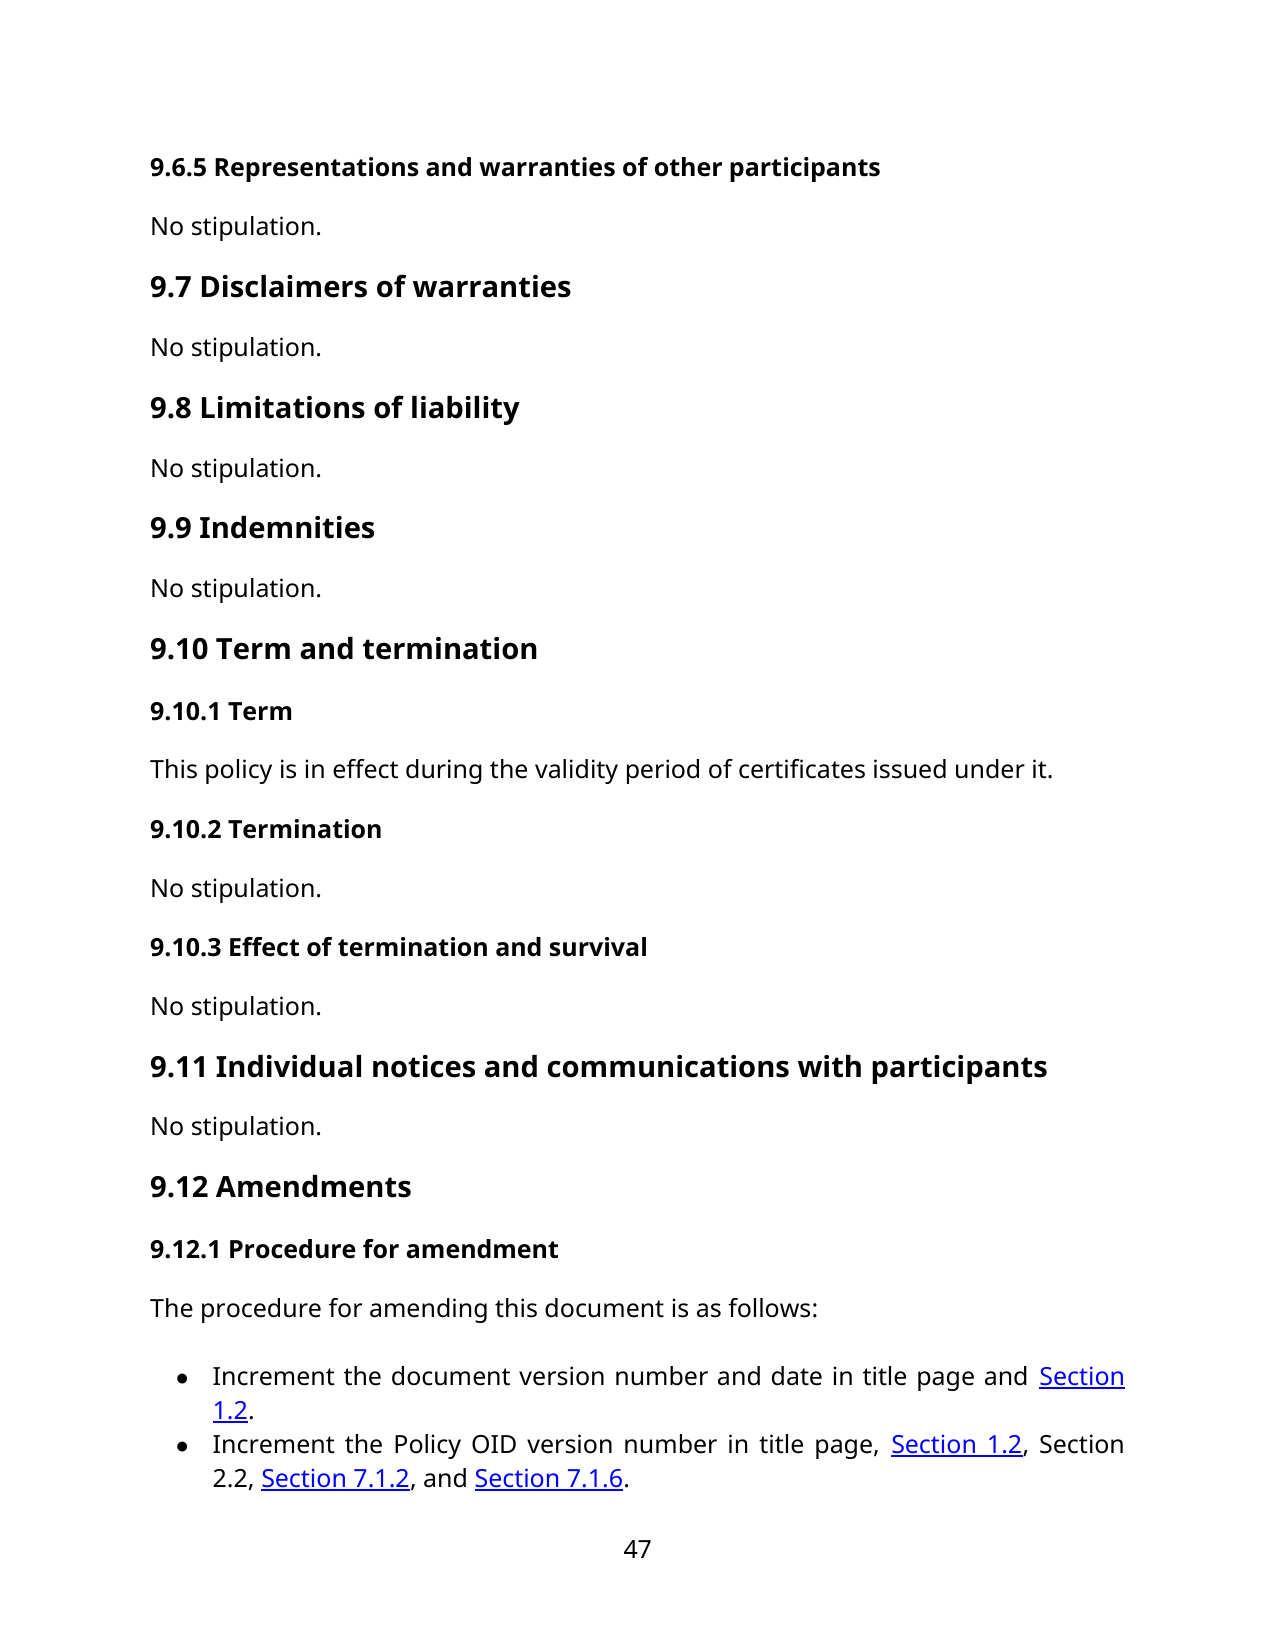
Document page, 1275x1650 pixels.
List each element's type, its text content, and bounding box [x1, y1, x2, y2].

subtitle 9.10.3 Effect of termination and survival [150, 929, 1125, 963]
text This policy is in effect during the validity period of certificates issued under it. [150, 752, 1125, 786]
text No stipulation. [150, 988, 1125, 1022]
subtitle 9.10.1 Term [150, 693, 1125, 727]
subtitle 9.9 Indemnities [150, 508, 1125, 547]
text No stipulation. [150, 870, 1125, 904]
subtitle 9.12.1 Procedure for amendment [150, 1231, 1125, 1265]
subtitle 9.11 Individual notices and communications with participants [150, 1046, 1125, 1086]
text The procedure for amending this document is as follows: [150, 1290, 1125, 1324]
subtitle 9.6.5 Representations and warranties of other participants [150, 150, 1125, 184]
subtitle 9.8 Limitations of liability [150, 387, 1125, 427]
subtitle 9.7 Disclaimers of warranties [150, 267, 1125, 306]
list Increment the document version number and date in title page and Section 1.2. [175, 1358, 1125, 1427]
text No stipulation. [150, 209, 1125, 243]
text No stipulation. [150, 330, 1125, 364]
subtitle 9.10.2 Termination [150, 811, 1125, 845]
subtitle 9.10 Term and termination [150, 628, 1125, 668]
subtitle 9.12 Amendments [150, 1167, 1125, 1206]
text No stipulation. [150, 571, 1125, 605]
text No stipulation. [150, 1109, 1125, 1143]
text No stipulation. [150, 450, 1125, 484]
list Increment the Policy OID version number in title page, Section 1.2, Section 2.2, Section 7.1.2, and Section 7.1.6. [175, 1427, 1125, 1495]
